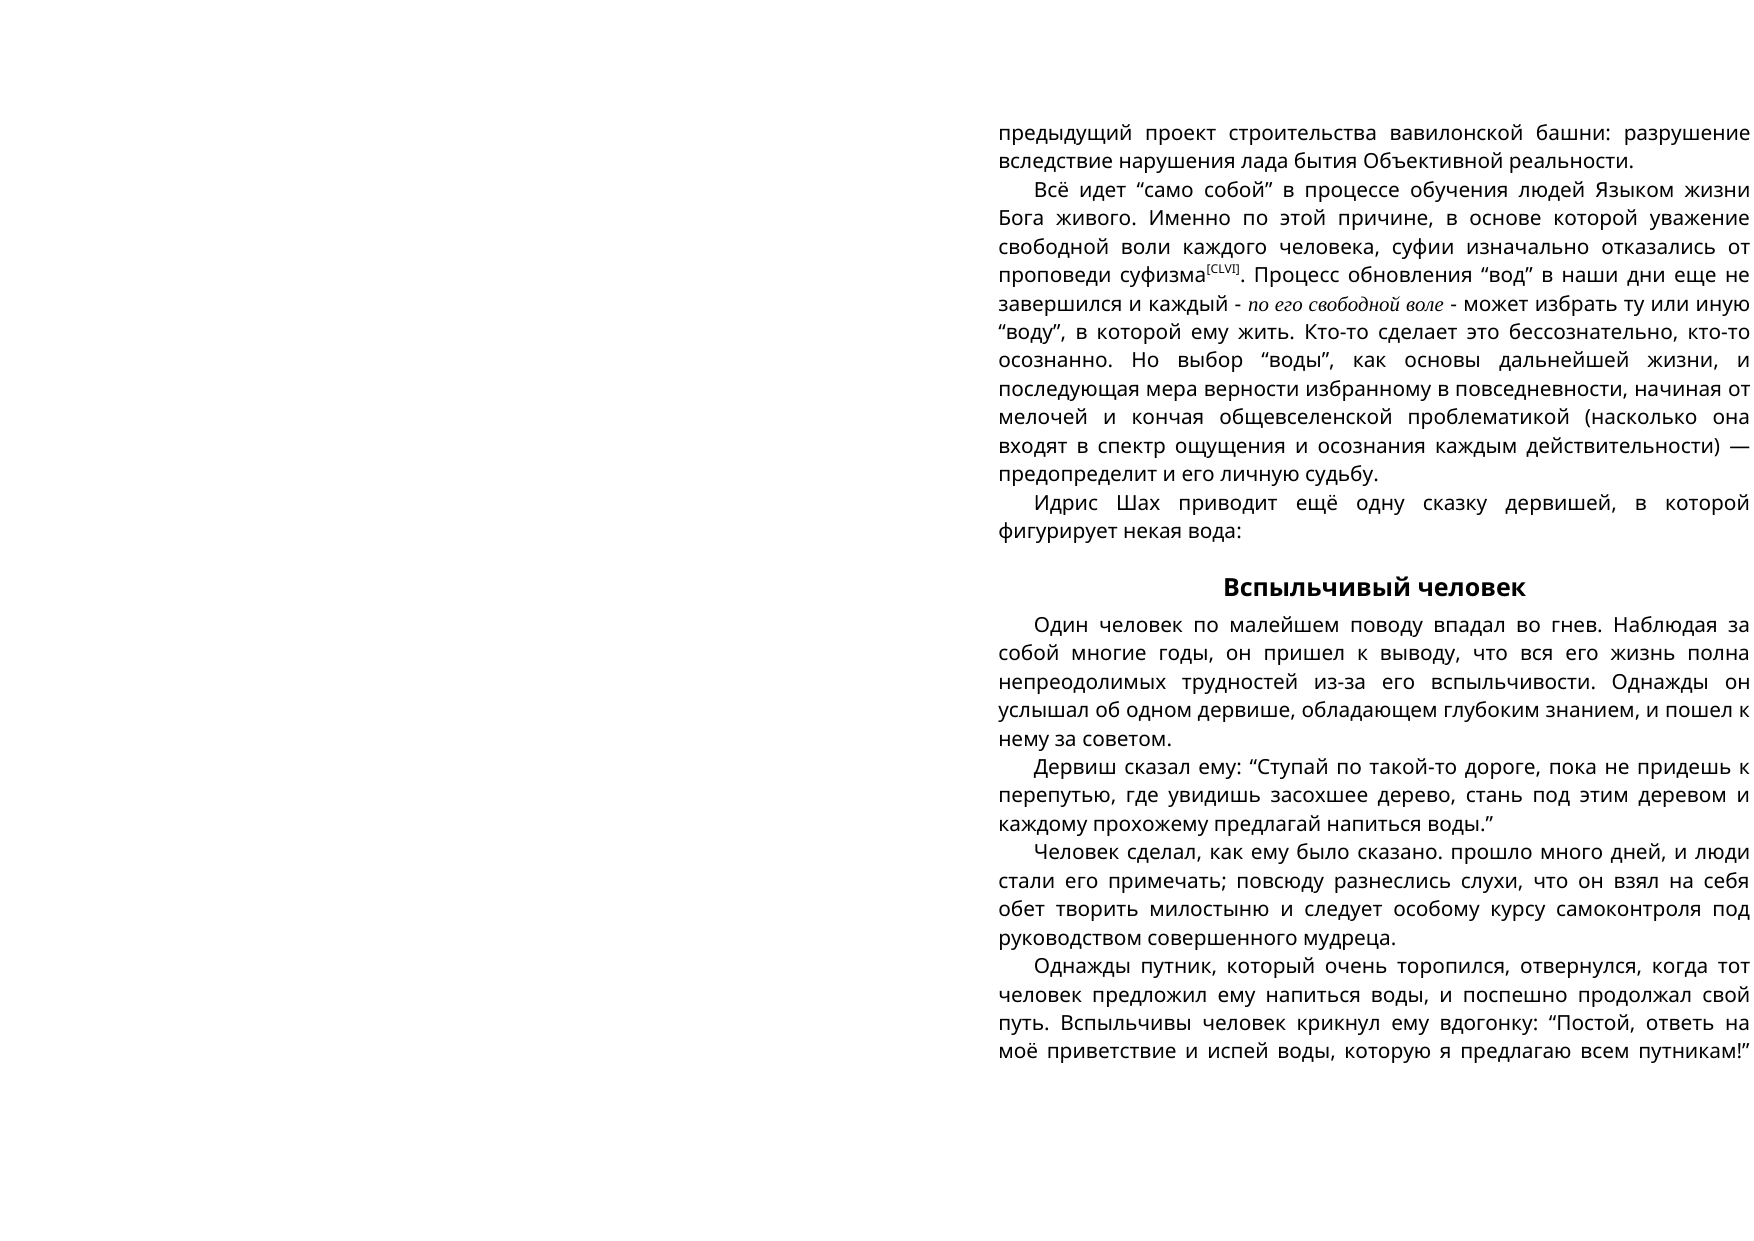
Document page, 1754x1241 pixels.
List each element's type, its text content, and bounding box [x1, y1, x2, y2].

text Человек сделал, как ему было сказано. прошло много дней, и люди стали его примечать; повсюду разнеслись слухи, что он взял на себя обет творить милостыню и следует особому курсу самоконтроля под руководством совершенного мудреца. [998, 837, 1751, 951]
text Всё идет “само собой” в процессе обучения людей Языком жизни Бога живого. Именно по этой причине, в основе которой уважение свободной воли каждого человека, суфии изначально отказались от проповеди суфизма[CLVI]. Процесс обновления “вод” в наши дни еще не завершился и каждый - по его свободной воле - может избрать ту или иную “воду”, в которой ему жить. Кто-то сделает это бессознательно, кто-то осознанно. Но выбор “воды”, как основы дальнейшей жизни, и последующая мера верности избранному в повседневности, начиная от мелочей и кончая общевселенской проблематикой (насколько она входят в спектр ощущения и осознания каждым действительности) — предопределит и его личную судьбу. [998, 175, 1751, 488]
text Один человек по малейшем поводу впадал во гнев. Наблюдая за собой многие годы, он пришел к выводу, что вся его жизнь полна непреодолимых трудностей из-за его вспыльчивости. Однажды он услышал об одном дервише, обладающем глубоким знанием, и пошел к нему за советом. [998, 610, 1751, 752]
text Идрис Шах приводит ещё одну сказку дервишей, в которой фигурирует некая вода: [998, 488, 1751, 545]
subtitle Вспыльчивый человек [998, 570, 1751, 604]
text Дервиш сказал ему: “Ступай по такой-то дороге, пока не придешь к перепутью, где увидишь засохшее дерево, стань под этим деревом и каждому прохожему предлагай напиться воды.” [998, 752, 1751, 837]
